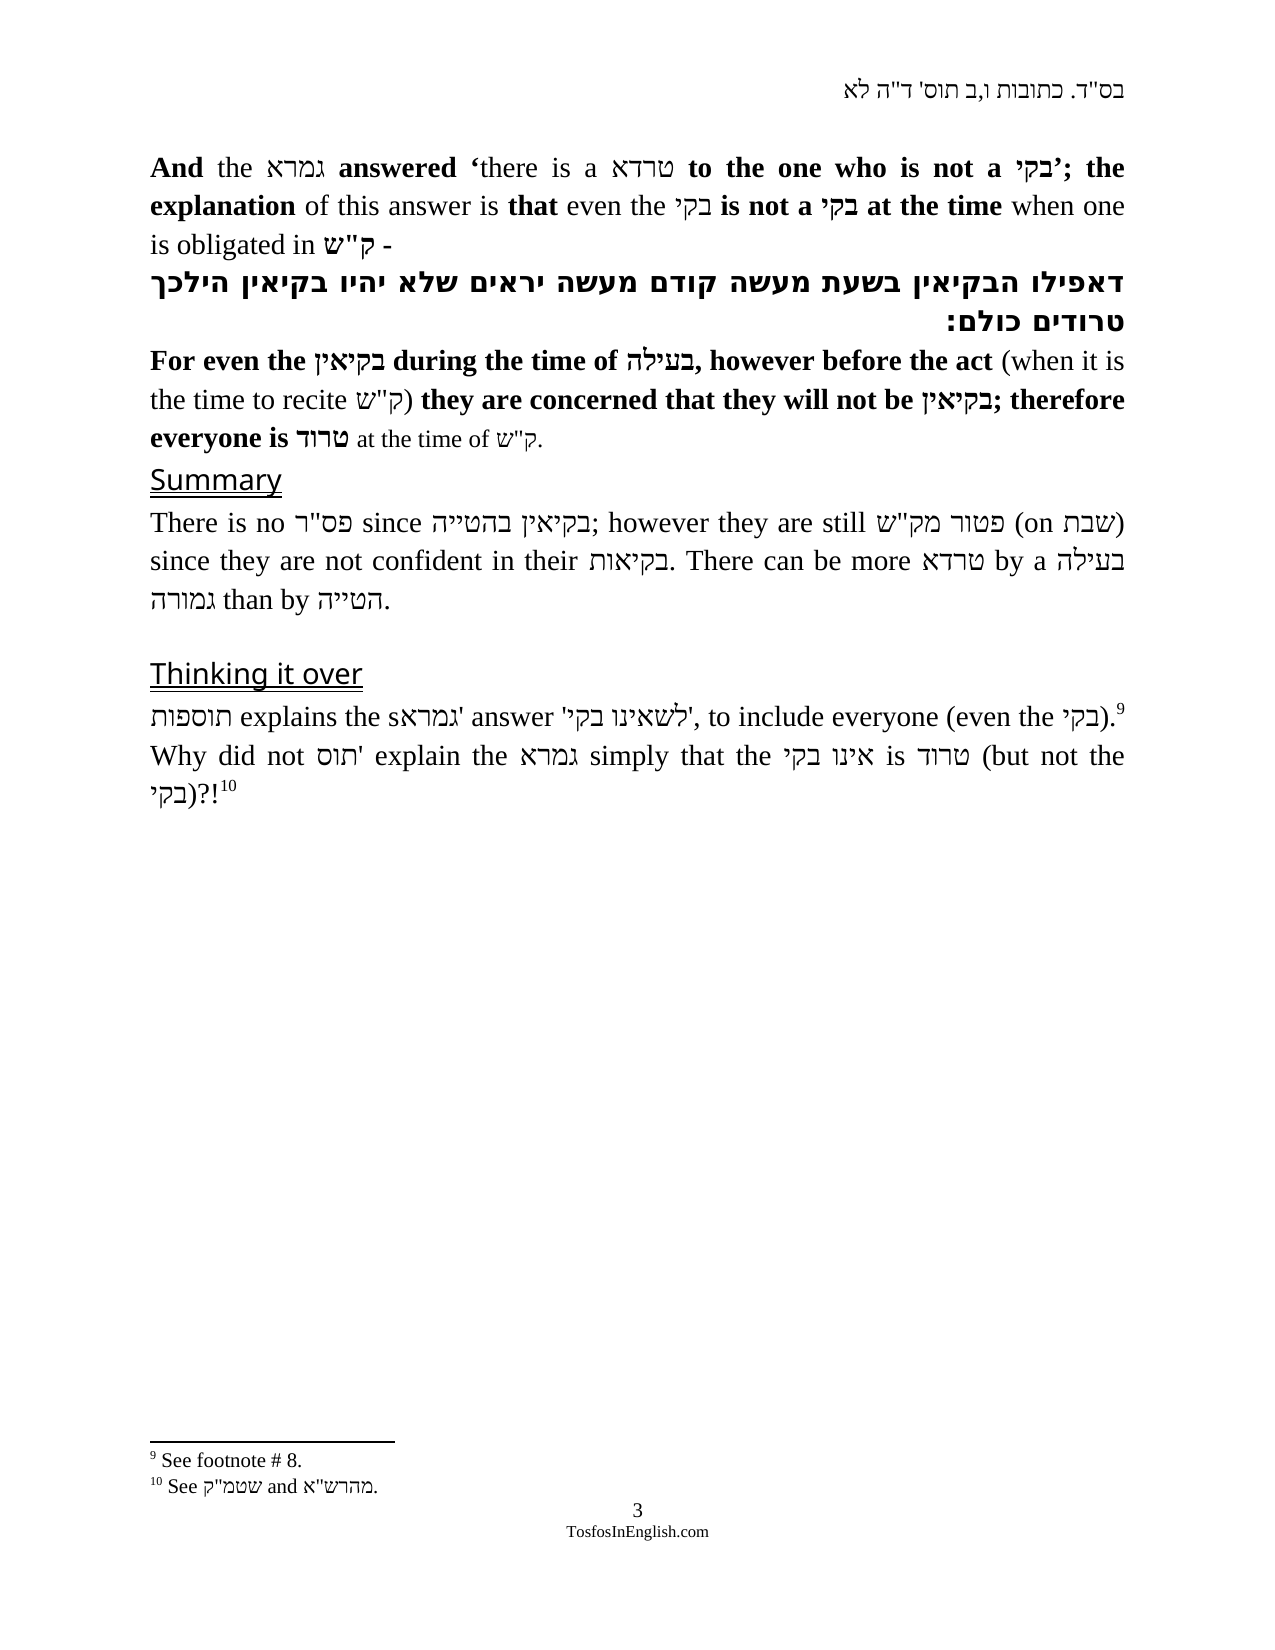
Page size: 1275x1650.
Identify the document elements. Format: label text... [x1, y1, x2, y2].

text For even the בקיאין during the time of בעילה, however before the act (when it is the time to recite ק"ש) they are concerned that they will not be בקיאין; therefore everyone is טרוד at the time of ק"ש. [150, 343, 1125, 454]
text And the גמרא answered ‘there is a טרדא to the one who is not a בקי’; the explanation of this answer is that even the בקי is not a בקי at the time when one is obligated in ק"ש - [150, 150, 1125, 261]
text There is no פס"ר since בקיאין בהטייה; however they are still פטור מק"ש (on שבת) since they are not confident in their בקיאות. There can be more טרדא by a בעילה גמורה than by הטייה. [150, 505, 1125, 615]
text Summary [150, 459, 1125, 499]
text Thinking it over [150, 653, 1125, 693]
text דאפילו הבקיאין בשעת מעשה קודם מעשה יראים שלא יהיו בקיאין הילכך טרודים כולם: [150, 266, 1125, 338]
text תוספות explains the sגמרא' answer 'לשאינו בקי', to include everyone (even the בקי). Why did not תוס' explain the גמרא simply that the אינו בקי is טרוד (but not the בקי)?! [150, 699, 1125, 810]
